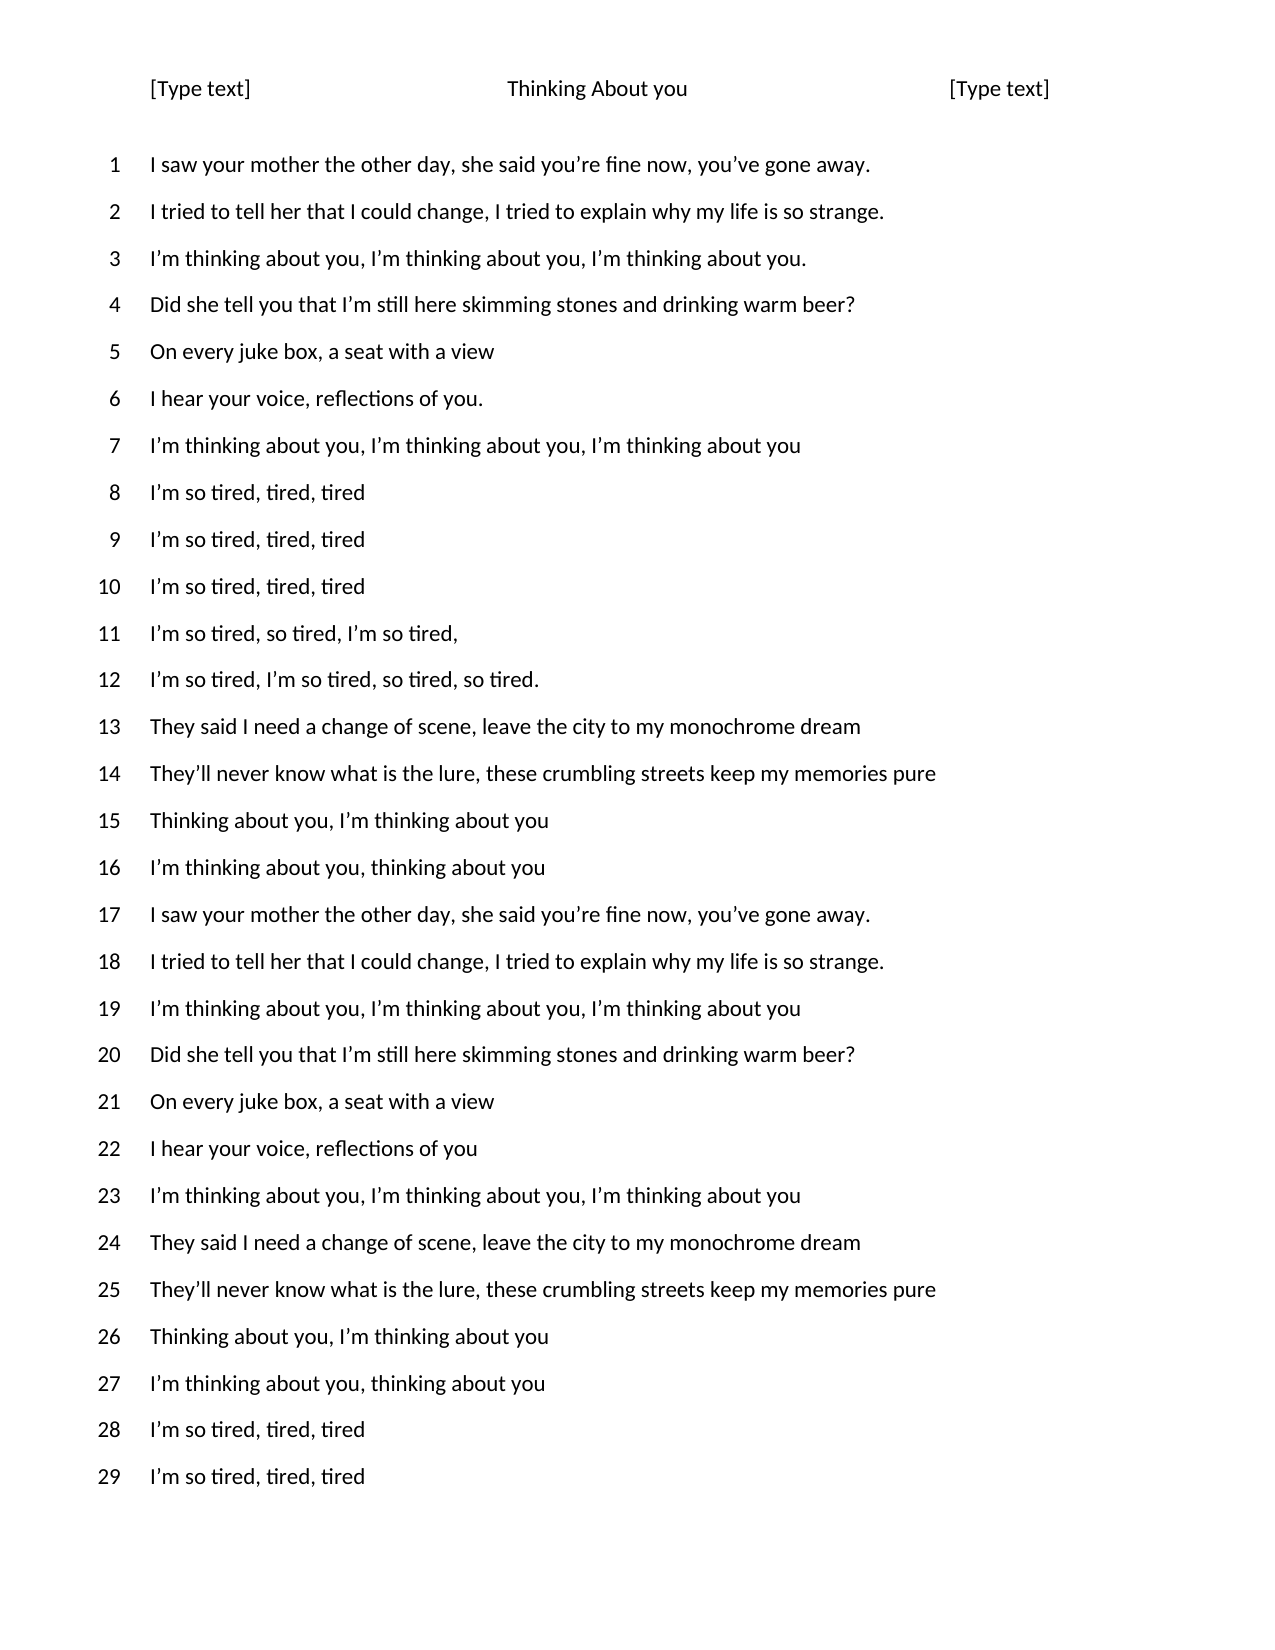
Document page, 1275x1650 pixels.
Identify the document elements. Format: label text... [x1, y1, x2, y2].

text I’m thinking about you, I’m thinking about you, I’m thinking about you. [150, 244, 1125, 272]
text I’m so tired, I’m so tired, so tired, so tired. [150, 666, 1125, 694]
text Did she tell you that I’m still here skimming stones and drinking warm beer? [150, 291, 1125, 319]
text On every juke box, a seat with a view [150, 1087, 1125, 1116]
text Thinking about you, I’m thinking about you [150, 806, 1125, 834]
text They said I need a change of scene, leave the city to my monochrome dream [150, 712, 1125, 741]
text I’m so tired, tired, tired [150, 1462, 1125, 1491]
text I’m so tired, tired, tired [150, 572, 1125, 600]
text I’m thinking about you, I’m thinking about you, I’m thinking about you [150, 994, 1125, 1022]
text I hear your voice, reflections of you [150, 1134, 1125, 1162]
text I’m thinking about you, thinking about you [150, 853, 1125, 881]
text Thinking about you, I’m thinking about you [150, 1322, 1125, 1350]
text I’m so tired, so tired, I’m so tired, [150, 619, 1125, 647]
text I tried to tell her that I could change, I tried to explain why my life is so strange. [150, 197, 1125, 225]
text I’m so tired, tired, tired [150, 525, 1125, 553]
text I tried to tell her that I could change, I tried to explain why my life is so strange. [150, 947, 1125, 975]
text They said I need a change of scene, leave the city to my monochrome dream [150, 1228, 1125, 1256]
text I hear your voice, reflections of you. [150, 384, 1125, 412]
text I’m so tired, tired, tired [150, 1416, 1125, 1444]
text They’ll never know what is the lure, these crumbling streets keep my memories pure [150, 1275, 1125, 1303]
text I saw your mother the other day, she said you’re fine now, you’ve gone away. [150, 900, 1125, 928]
text I’m thinking about you, I’m thinking about you, I’m thinking about you [150, 431, 1125, 459]
text I saw your mother the other day, she said you’re fine now, you’ve gone away. [150, 150, 1125, 178]
text On every juke box, a seat with a view [150, 337, 1125, 366]
text I’m thinking about you, thinking about you [150, 1369, 1125, 1397]
text They’ll never know what is the lure, these crumbling streets keep my memories pure [150, 759, 1125, 787]
text I’m thinking about you, I’m thinking about you, I’m thinking about you [150, 1181, 1125, 1209]
text I’m so tired, tired, tired [150, 478, 1125, 506]
text Did she tell you that I’m still here skimming stones and drinking warm beer? [150, 1041, 1125, 1069]
